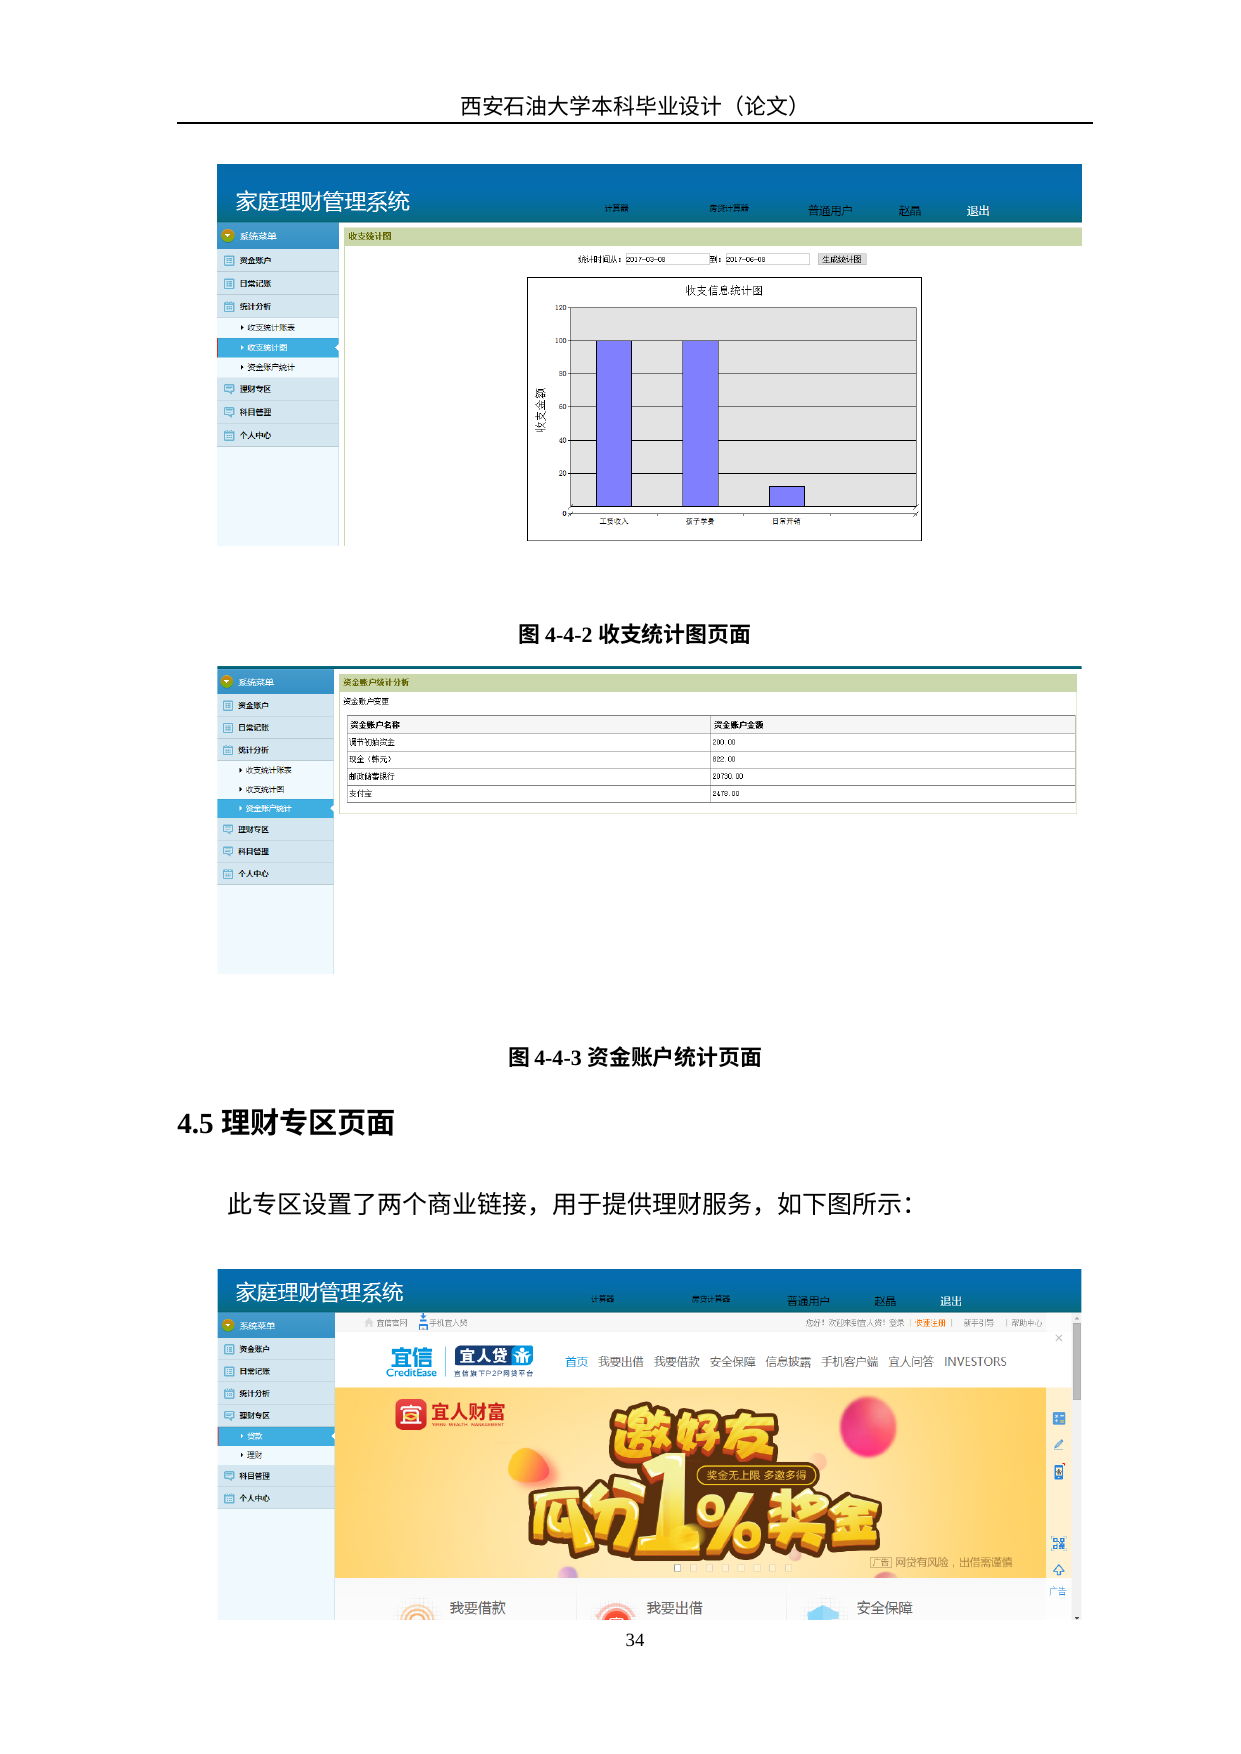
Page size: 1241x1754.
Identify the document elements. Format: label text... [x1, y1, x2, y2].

text 图4-4-2 收支统计图页面 [177, 617, 1093, 649]
text 4.5 理财专区页面 [177, 1088, 1093, 1153]
text 此专区设置了两个商业链接，用于提供理财服务，如下图所示： [177, 1170, 1093, 1235]
picture [217, 1312, 1082, 1620]
picture [217, 222, 1082, 546]
picture [217, 1269, 1082, 1302]
picture [217, 164, 1082, 211]
text 图4-4-3 资金账户统计页面 [177, 1039, 1093, 1072]
picture [217, 669, 1082, 974]
